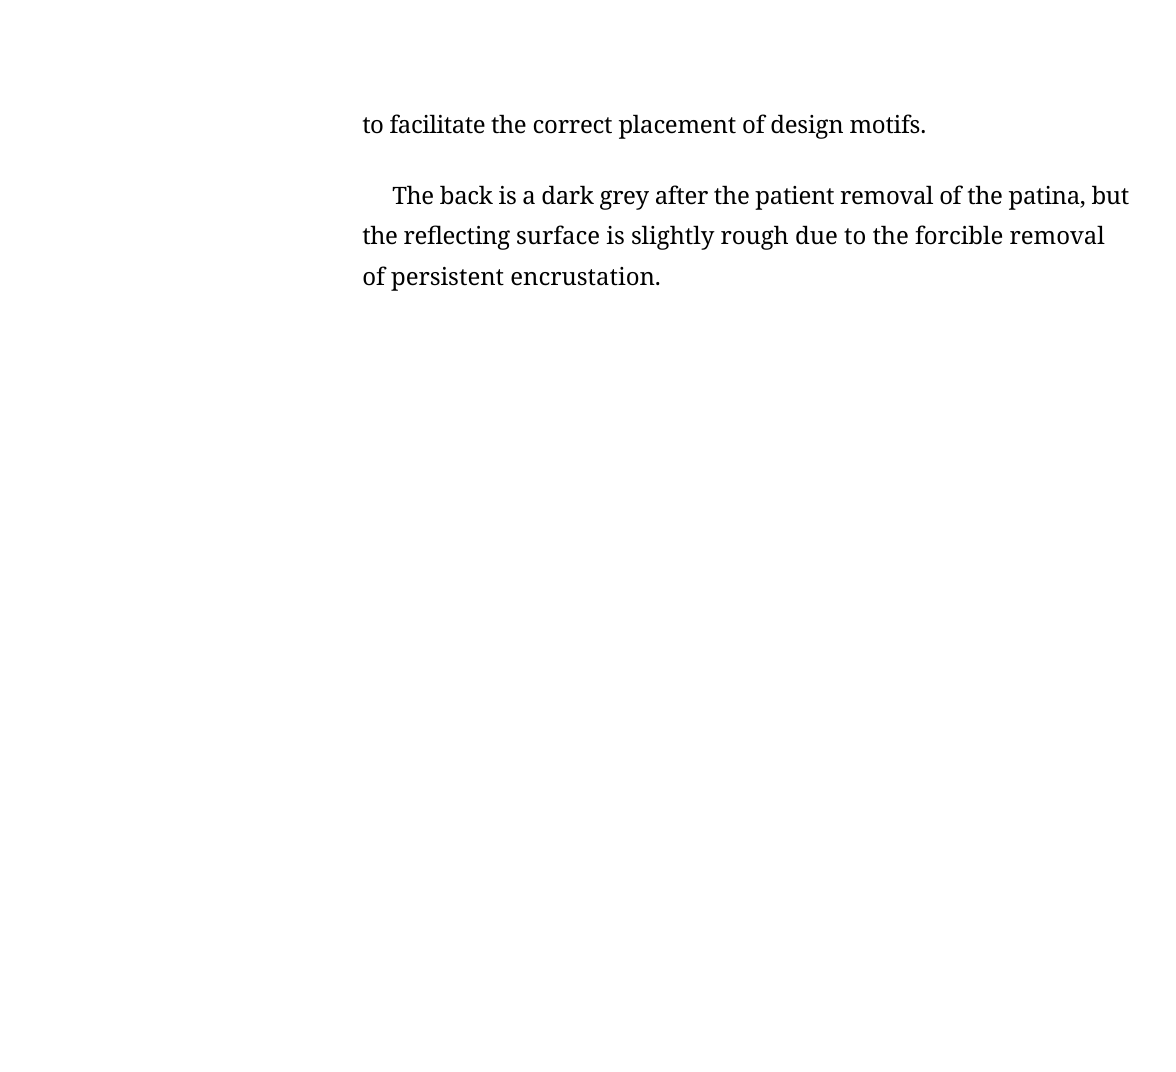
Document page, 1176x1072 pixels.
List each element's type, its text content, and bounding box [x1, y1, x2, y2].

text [362, 108, 1148, 140]
text The back is a dark grey after the patient removal of the patina, but the reflecting surface is slightly rough due to the forcible removal of persistent encrustation. [362, 178, 1133, 292]
